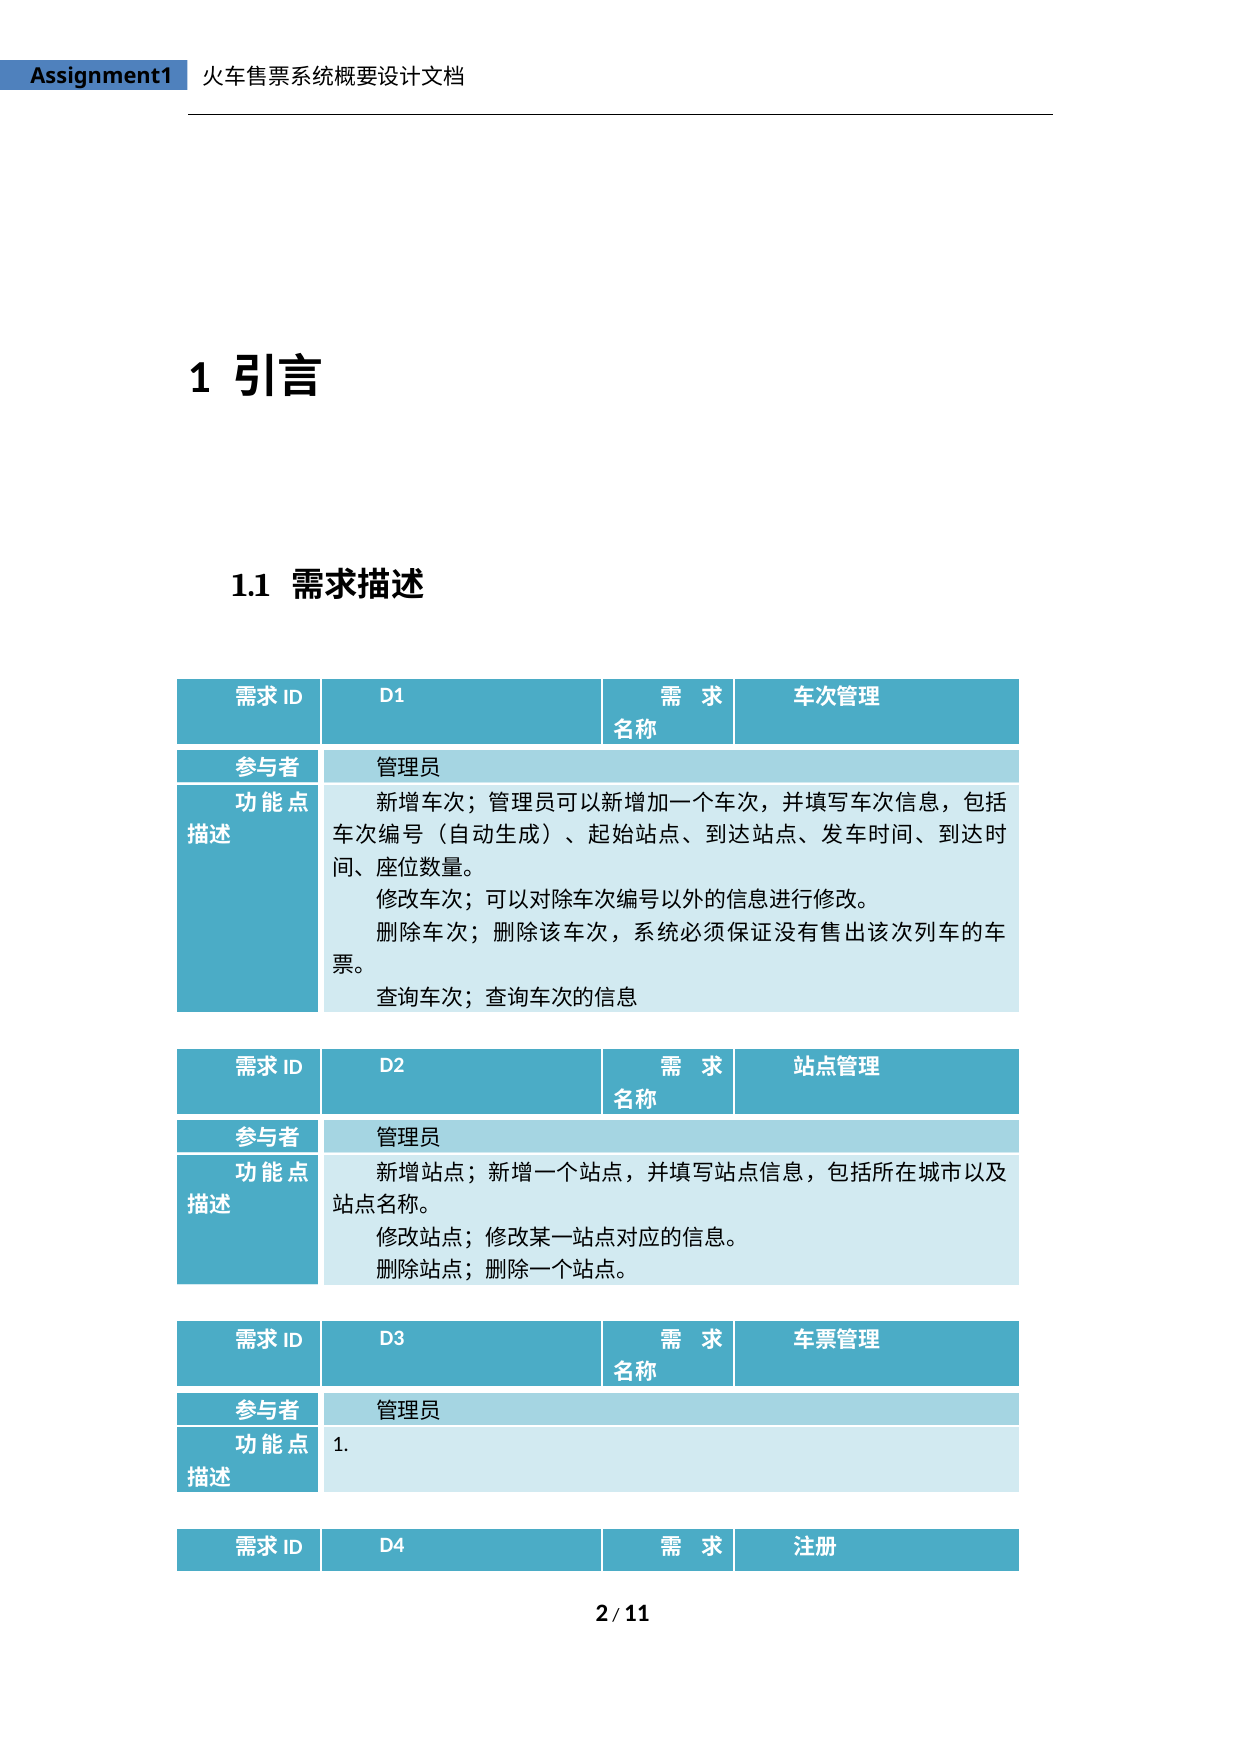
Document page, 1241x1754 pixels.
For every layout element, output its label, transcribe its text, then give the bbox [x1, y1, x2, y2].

table_cell 管理员 [324, 1120, 1019, 1152]
table_header D1 [322, 679, 601, 744]
table_cell 管理员 [324, 1393, 1019, 1425]
table_header 注册 [735, 1529, 1019, 1571]
table_header 需求名称 [603, 1529, 733, 1571]
table_header 车票管理 [735, 1321, 1019, 1386]
table_cell 功能点描述 [177, 785, 318, 1012]
table_cell [324, 1427, 1019, 1492]
table_header 需求ID [177, 679, 320, 744]
table_cell 管理员 [324, 750, 1019, 782]
table_header 需求名称 [603, 1321, 733, 1386]
table_cell 参与者 [177, 1120, 318, 1152]
table_header 车次管理 [735, 679, 1019, 744]
table_header D2 [322, 1049, 601, 1114]
table_header 需求ID [177, 1049, 320, 1114]
table_cell 功能点描述 [177, 1427, 318, 1492]
table_header D4 [322, 1529, 601, 1571]
table_header D3 [322, 1321, 601, 1386]
table_header 站点管理 [735, 1049, 1019, 1114]
subtitle 引言 [187, 324, 1053, 421]
table_header 需求ID [177, 1529, 320, 1571]
table_cell 参与者 [177, 750, 318, 782]
subtitle 需求描述 [232, 549, 1053, 614]
table_cell 功能点描述 [177, 1155, 318, 1284]
table_header 需求ID [177, 1321, 320, 1386]
table_header 需求名称 [603, 679, 733, 744]
table_header 需求名称 [603, 1049, 733, 1114]
table_cell 参与者 [177, 1393, 318, 1425]
table_cell 新增站点；新增一个站点，并填写站点信息，包括所在城市以及站点名称。 修改站点；修改某一站点对应的信息。 删除站点；删除一个站点。 [324, 1155, 1019, 1284]
table_cell 新增车次；管理员可以新增加一个车次，并填写车次信息，包括车次编号（自动生成）、起始站点、到达站点、发车时间、到达时间、座位数量。 修改车次；可以对除车次编号以外的信息进行修改。 删除车次；删除该车次，系统必须保证没有售出该次列车的车票。 查询车次；查询车次的信息 [324, 785, 1019, 1012]
